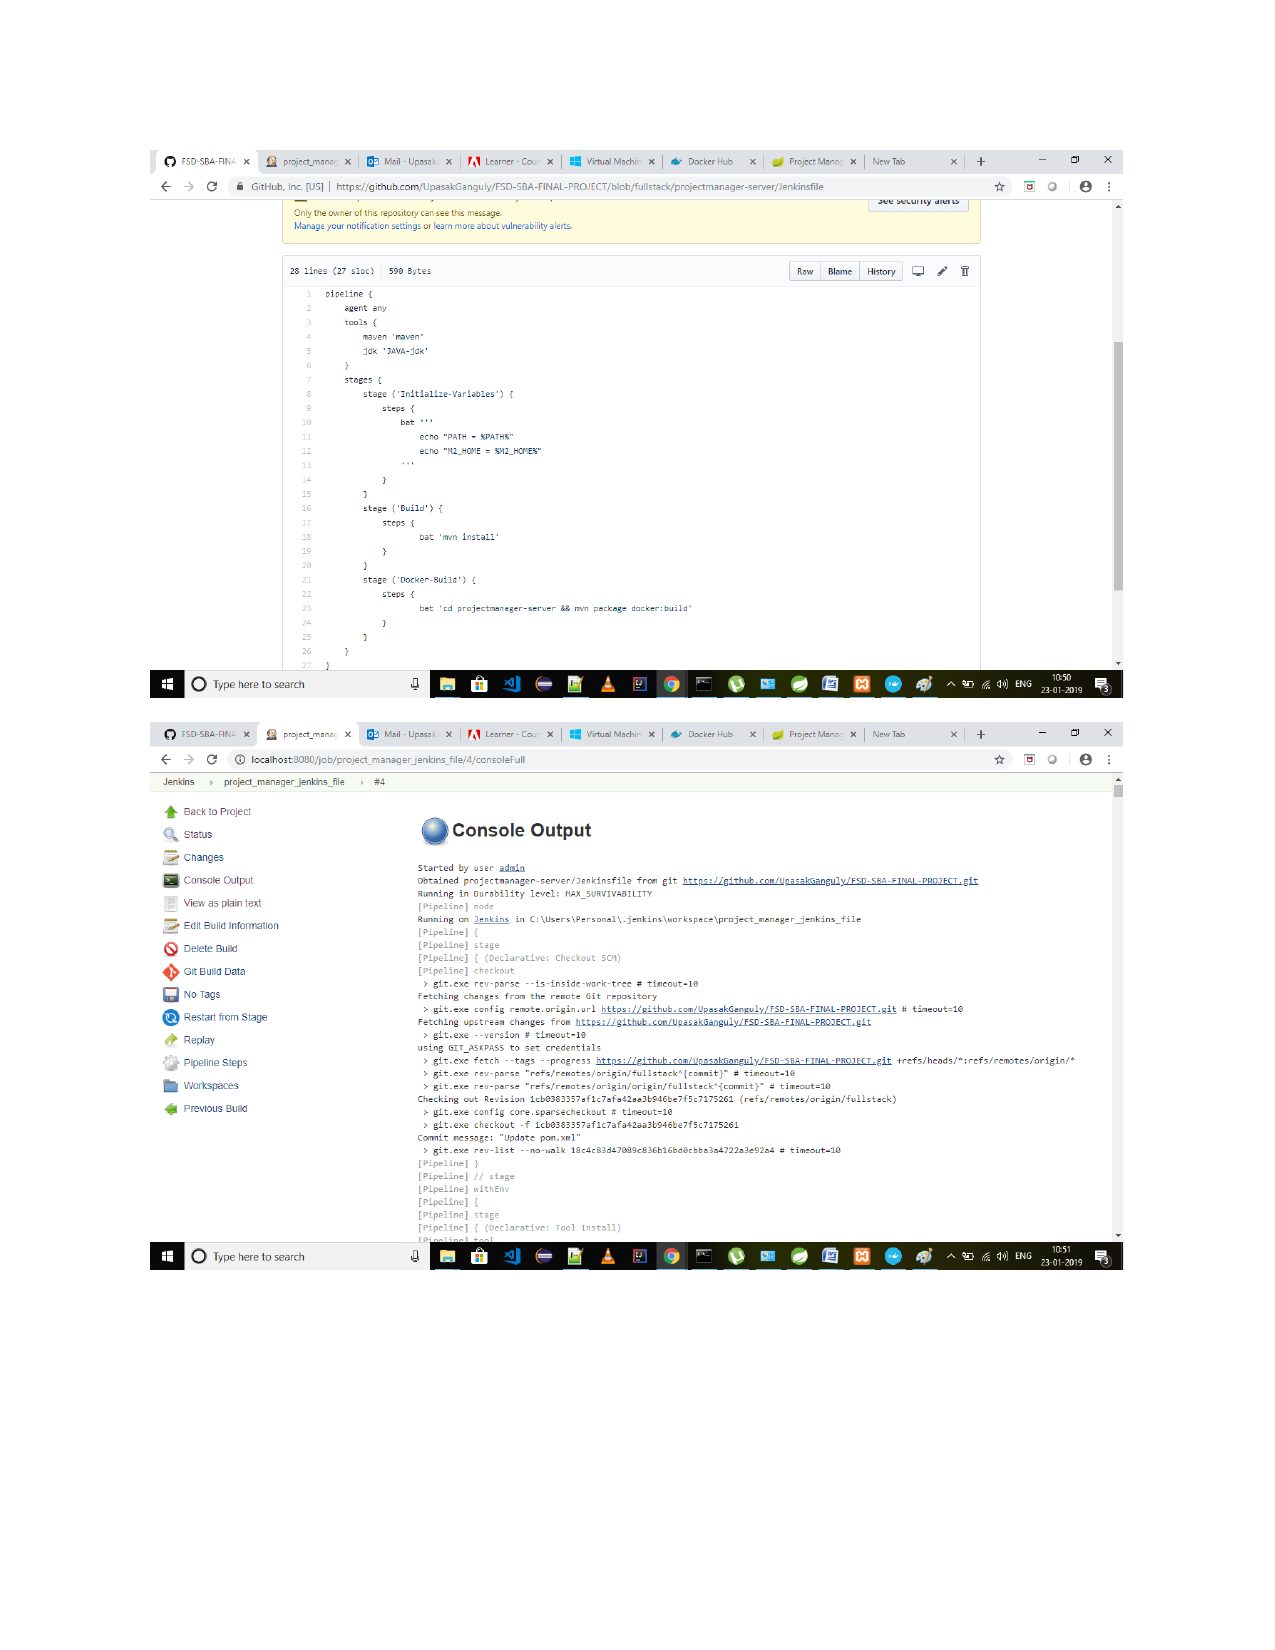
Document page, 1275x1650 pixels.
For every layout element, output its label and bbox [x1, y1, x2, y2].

picture [150, 722, 1124, 1270]
picture [150, 150, 1124, 698]
